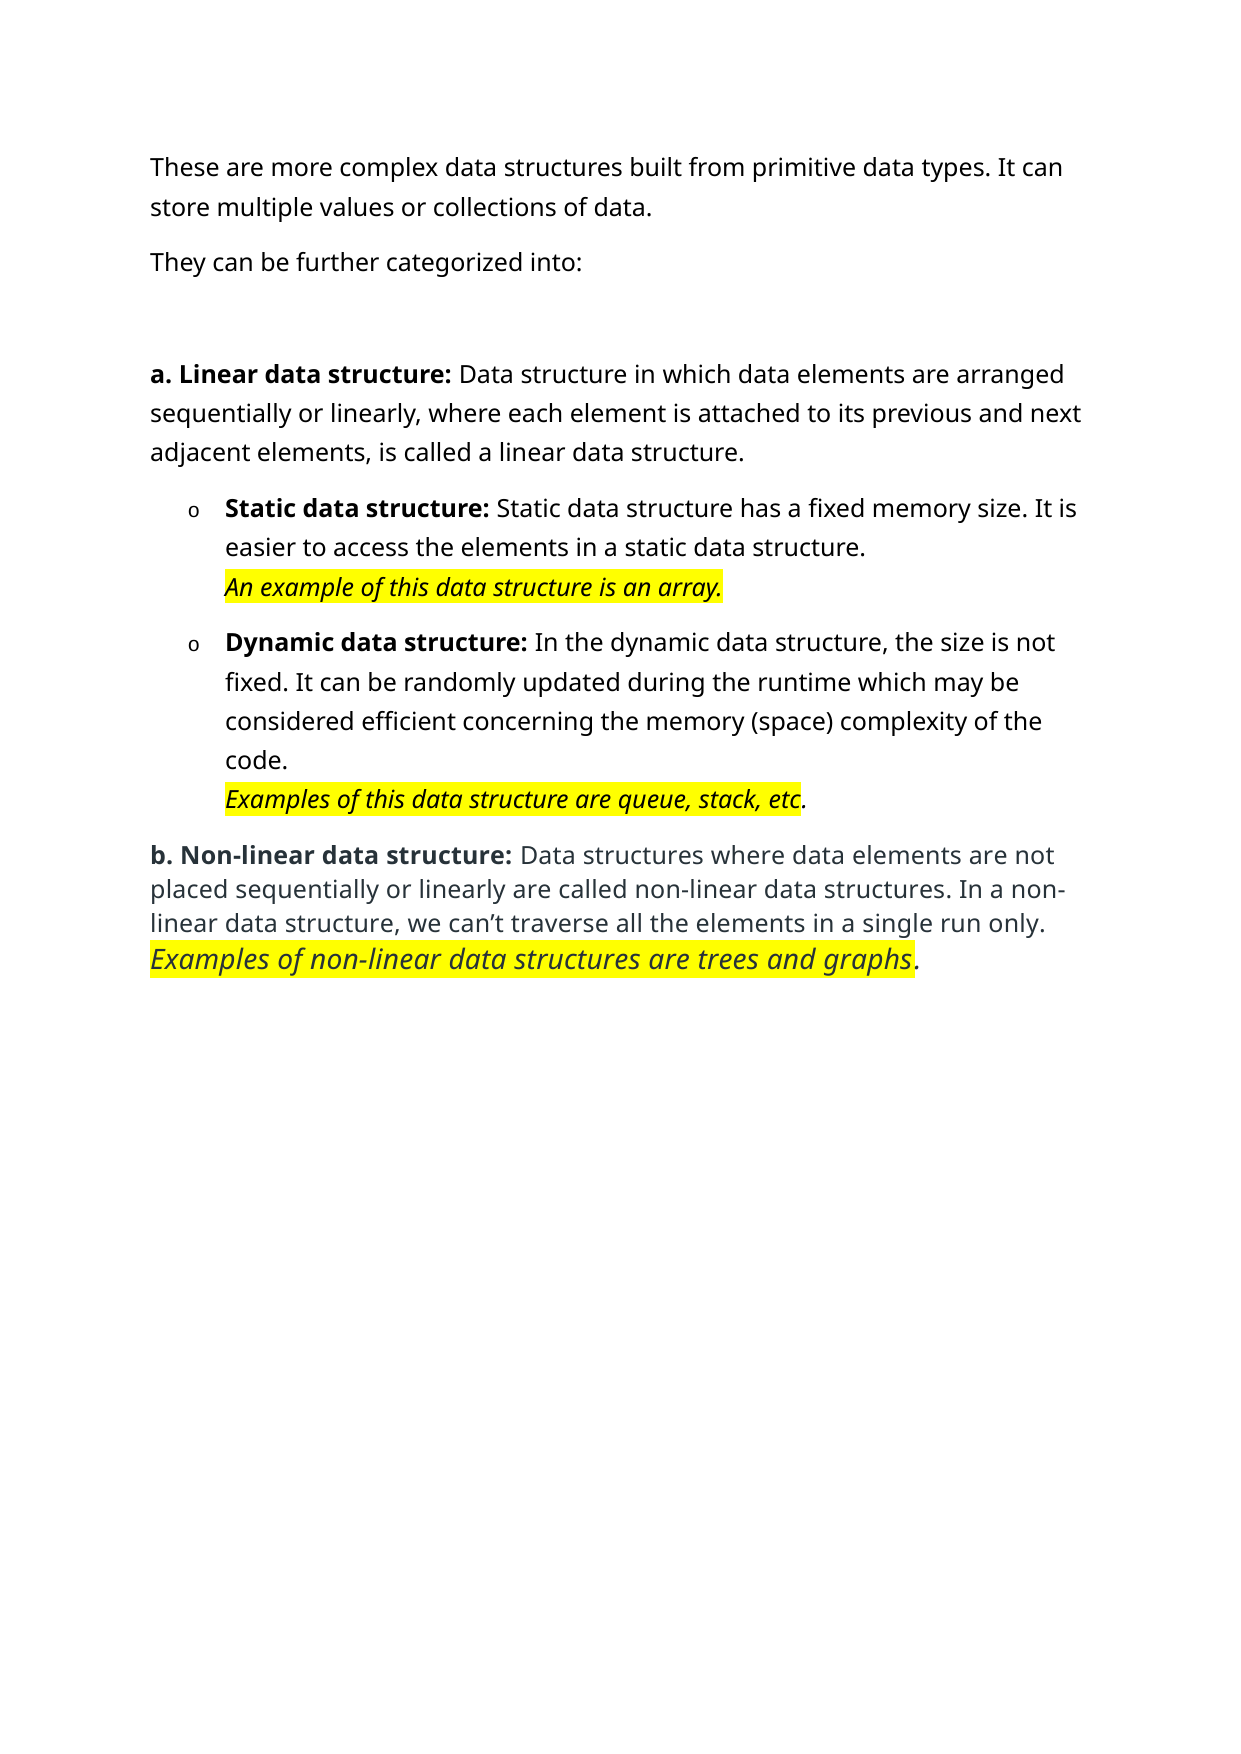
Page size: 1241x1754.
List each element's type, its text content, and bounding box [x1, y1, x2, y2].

list Static data structure: Static data structure has a fixed memory size. It is easier to access the elements in a static data structure. An example of this data structure is an array. [187, 491, 1090, 603]
text These are more complex data structures built from primitive data types. It can store multiple values or collections of data. [150, 150, 1090, 223]
list Dynamic data structure: In the dynamic data structure, the size is not fixed. It can be randomly updated during the runtime which may be considered efficient concerning the memory (space) complexity of the code. Examples of this data structure are queue, stack, etc. [187, 625, 1090, 816]
text a. Linear data structure: Data structure in which data elements are arranged sequentially or linearly, where each element is attached to its previous and next adjacent elements, is called a linear data structure. [150, 357, 1090, 469]
text They can be further categorized into: [150, 245, 1090, 279]
text b. Non-linear data structure: Data structures where data elements are not placed sequentially or linearly are called non-linear data structures. In a non-linear data structure, we can’t traverse all the elements in a single run only. Examples of non-linear data structures are trees and graphs. [150, 837, 1090, 978]
